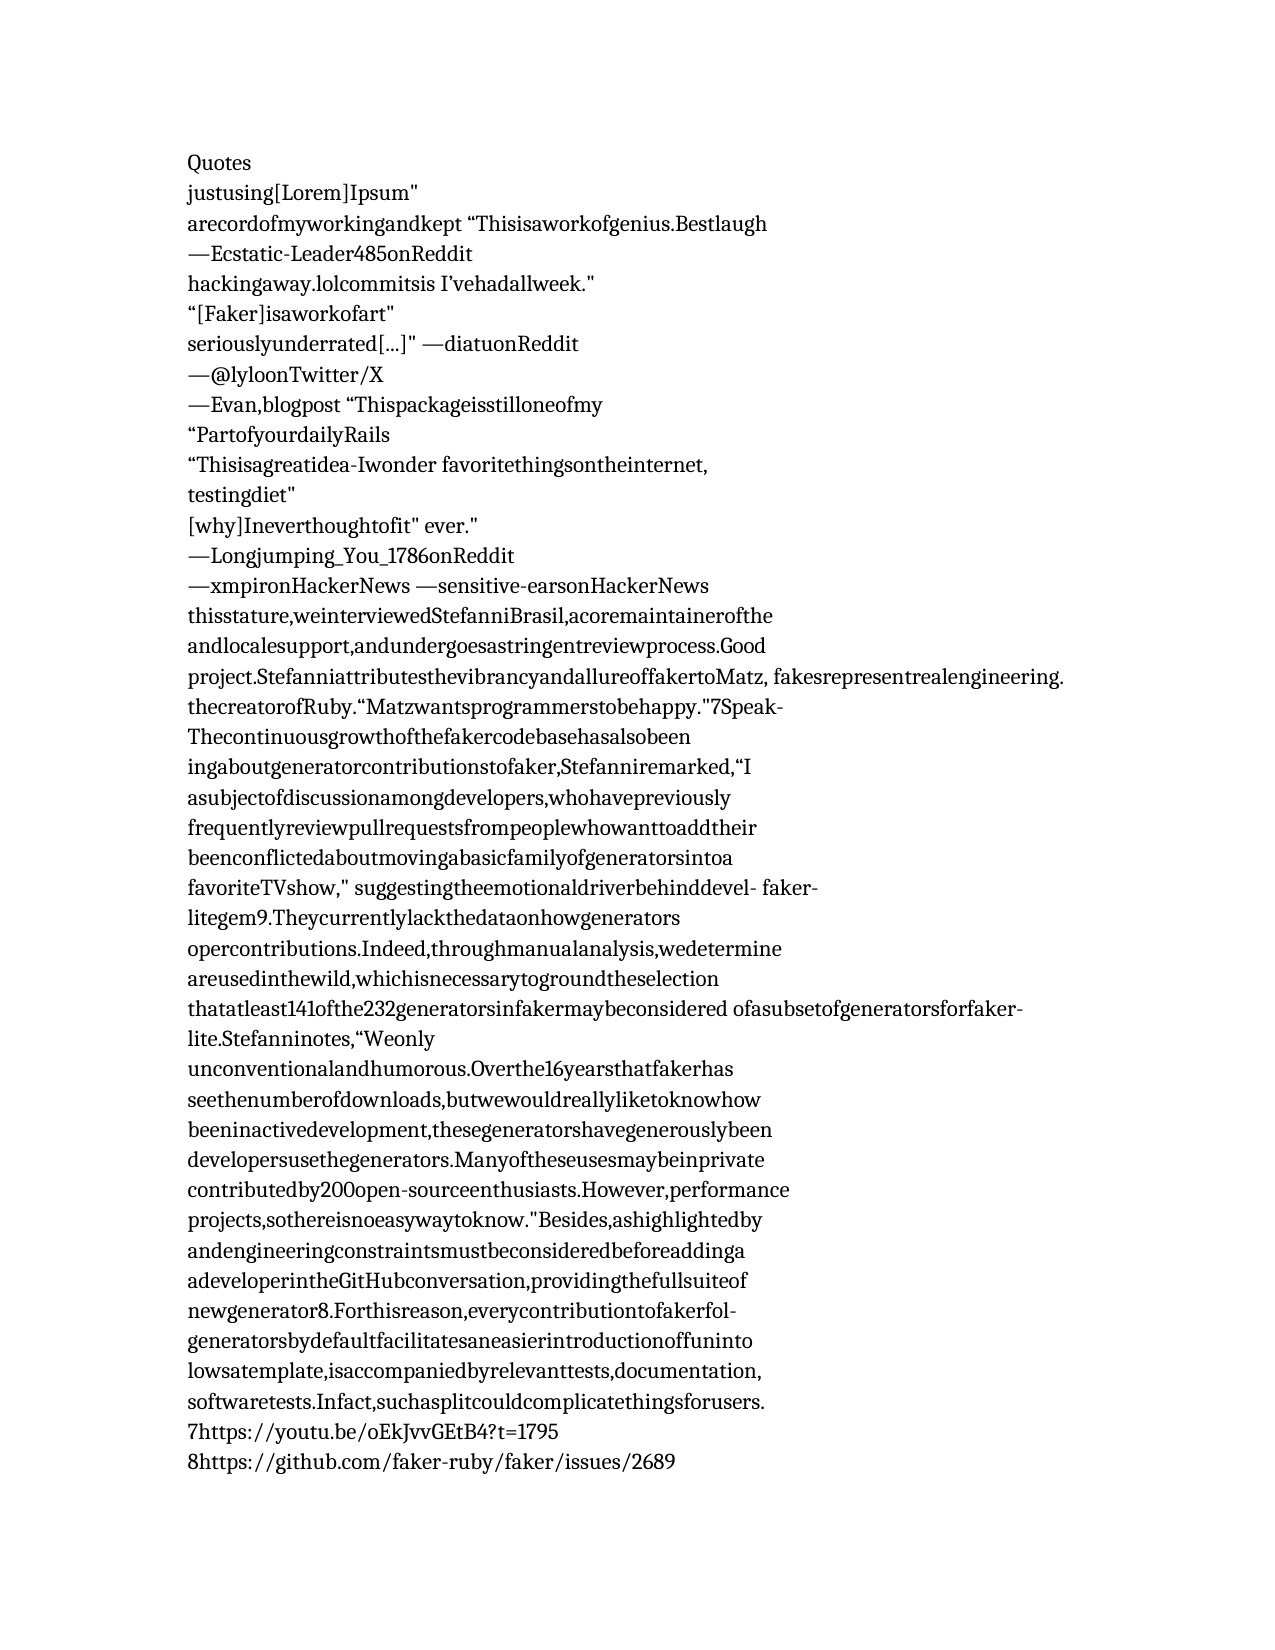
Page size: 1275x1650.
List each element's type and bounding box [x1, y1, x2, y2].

text [187, 150, 1087, 1475]
